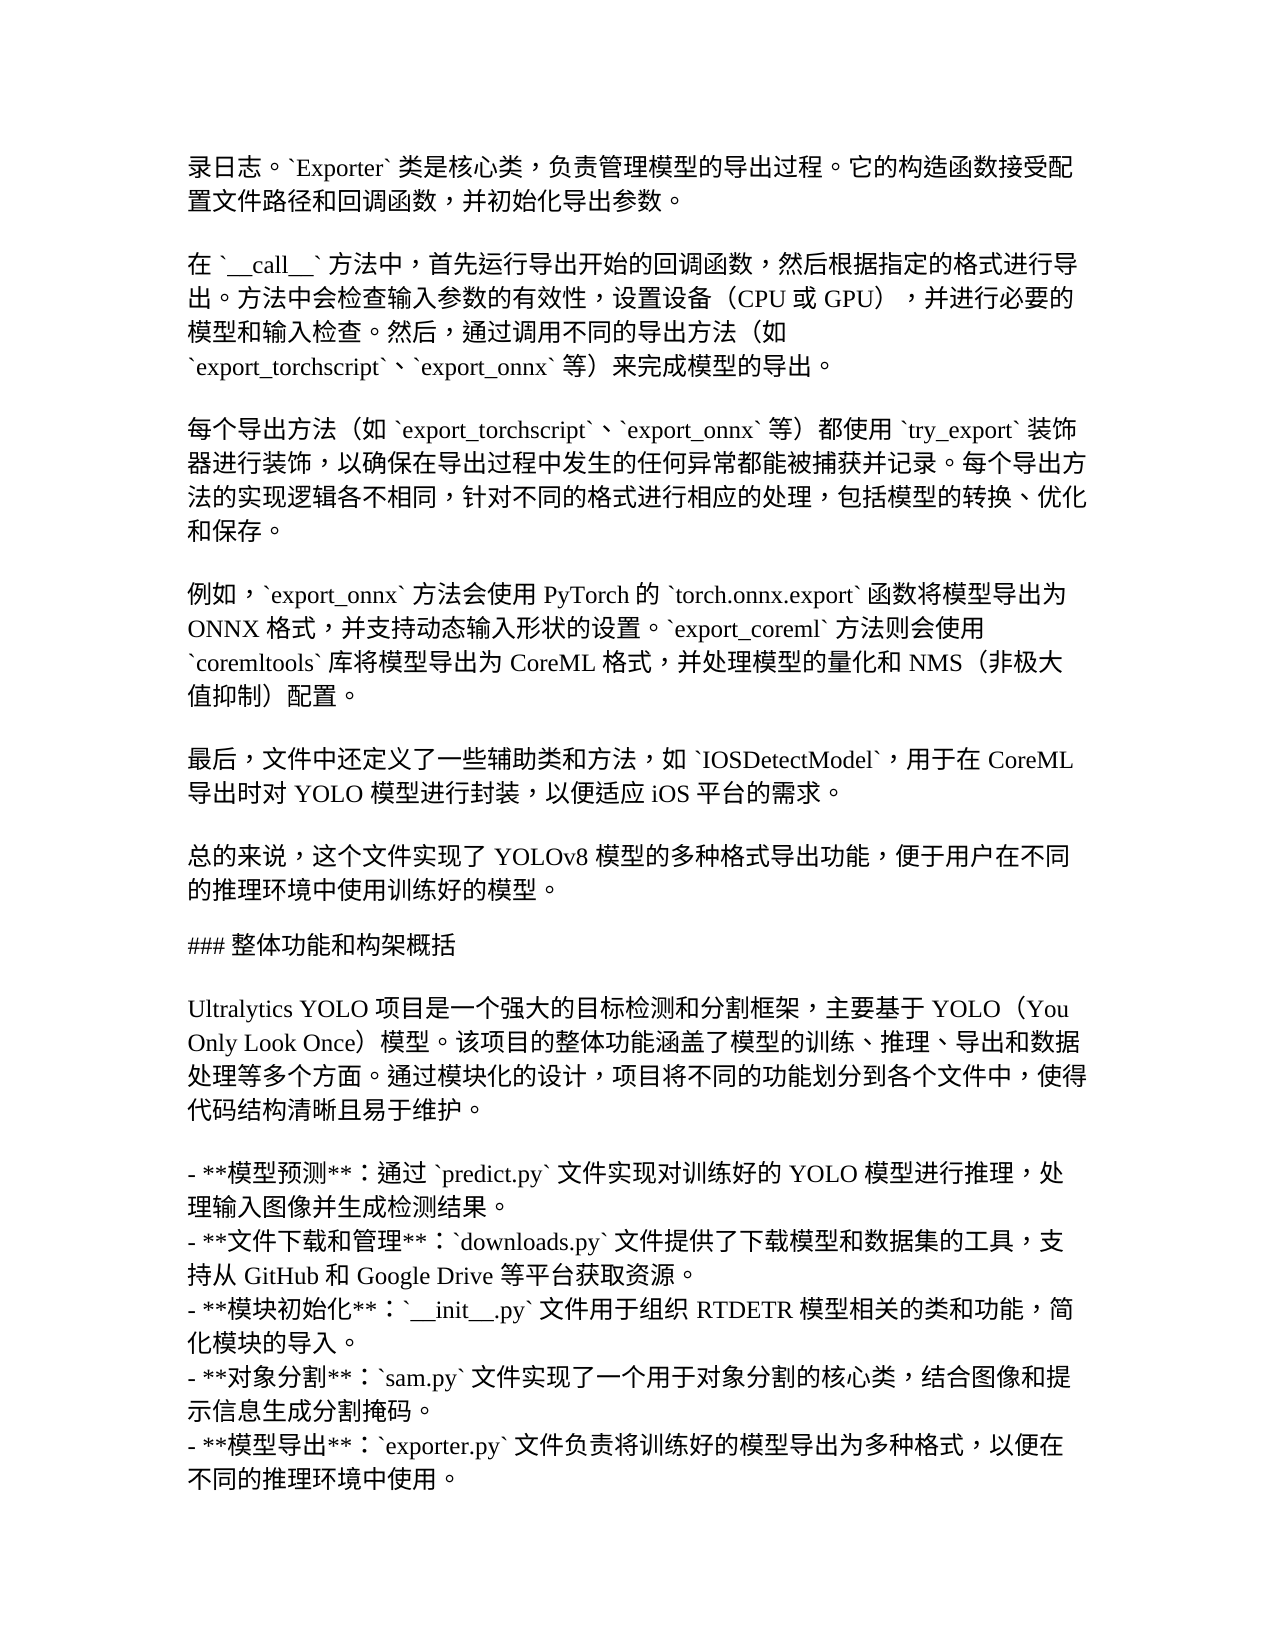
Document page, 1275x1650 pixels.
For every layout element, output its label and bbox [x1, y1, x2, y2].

text [187, 928, 1087, 1496]
text [187, 150, 1087, 907]
